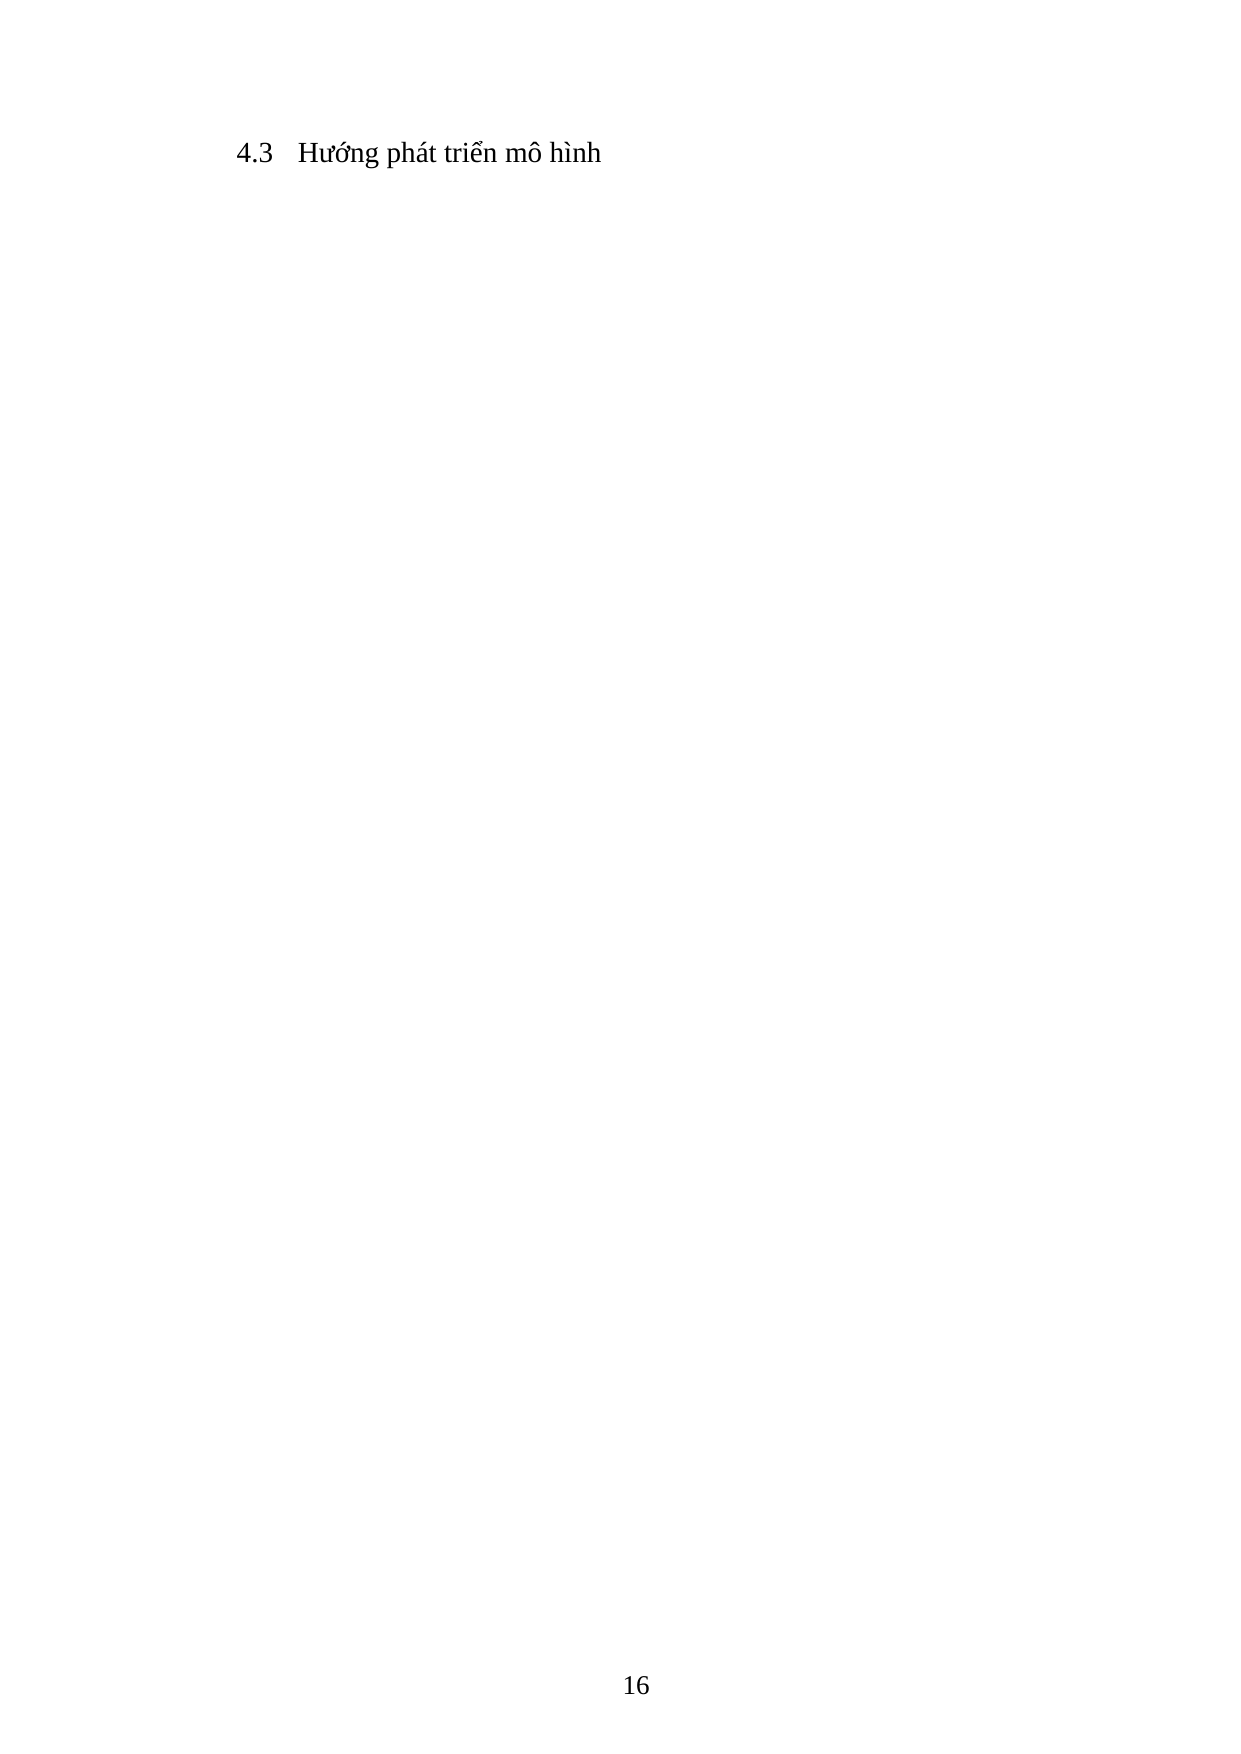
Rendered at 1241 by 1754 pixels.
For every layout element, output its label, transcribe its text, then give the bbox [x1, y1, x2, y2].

subtitle Hướng phát triển mô hình [236, 135, 1122, 168]
